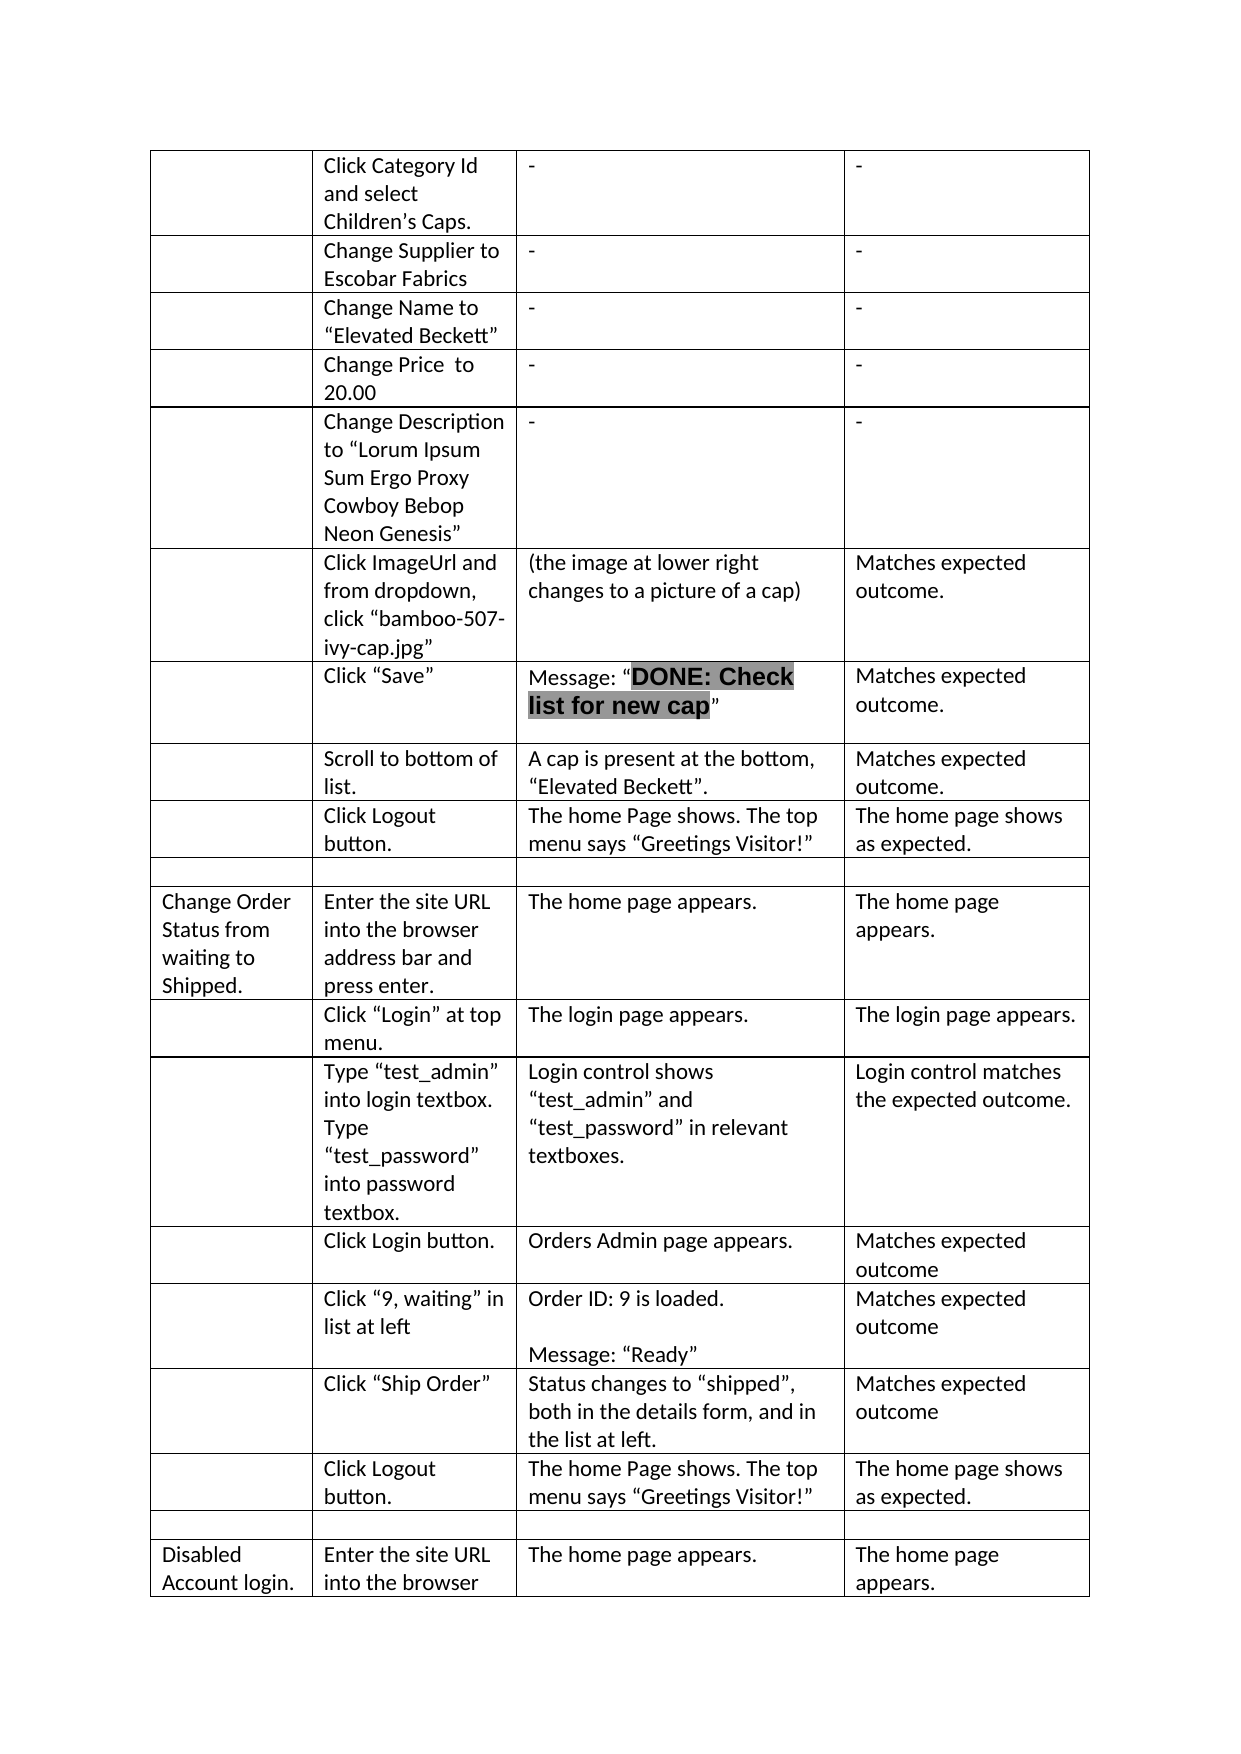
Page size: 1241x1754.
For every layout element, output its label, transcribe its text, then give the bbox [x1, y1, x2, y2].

table_cell The home page shows as expected. [845, 1454, 1089, 1510]
table_cell [151, 744, 312, 800]
table_cell [151, 1369, 312, 1453]
table_cell The home Page shows. The top menu says “Greetings Visitor!” [517, 801, 844, 857]
table_cell - [517, 151, 844, 235]
table_cell [151, 151, 312, 235]
table_cell [313, 1511, 516, 1539]
table_cell Change Supplier to Escobar Fabrics [313, 236, 516, 292]
table_cell [151, 1000, 312, 1056]
table_cell Change Name to “Elevated Beckett” [313, 293, 516, 349]
table_cell Login control shows “test_admin” and “test_password” in relevant textboxes. [517, 1058, 844, 1226]
table_cell [151, 662, 312, 743]
table_cell - [845, 293, 1089, 349]
table_cell The home page appears. [517, 887, 844, 999]
table_cell Click “Login” at top menu. [313, 1000, 516, 1056]
table_cell [151, 858, 312, 886]
table_cell Order ID: 9 is loaded. Message: “Ready” [517, 1284, 844, 1368]
table_cell The login page appears. [845, 1000, 1089, 1056]
table_cell Change Price to 20.00 [313, 350, 516, 406]
table_cell Click Login button. [313, 1227, 516, 1283]
table_cell Change Order Status from waiting to Shipped. [151, 887, 312, 999]
table_cell Enter the site URL into the browser address bar and press enter. [313, 1540, 516, 1596]
table_cell The home page shows as expected. [845, 801, 1089, 857]
table_cell Scroll to bottom of list. [313, 744, 516, 800]
table_cell The home page appears. [845, 1540, 1089, 1596]
table_cell - [517, 293, 844, 349]
table_cell [517, 858, 844, 886]
table_cell - [845, 236, 1089, 292]
table_cell Type “test_admin” into login textbox. Type “test_password” into password textbox. [313, 1058, 516, 1226]
table_cell Click Category Id and select Children’s Caps. [313, 151, 516, 235]
table_cell The login page appears. [517, 1000, 844, 1056]
table_cell [151, 408, 312, 547]
table_cell Click Logout button. [313, 801, 516, 857]
table_cell [151, 801, 312, 857]
table_cell [151, 1227, 312, 1283]
table_cell [151, 1454, 312, 1510]
table_cell [517, 1511, 844, 1539]
table_cell [151, 350, 312, 406]
table_cell Login control matches the expected outcome. [845, 1058, 1089, 1226]
table_cell - [845, 350, 1089, 406]
table_cell - [517, 236, 844, 292]
table_cell [845, 1511, 1089, 1539]
table_cell Status changes to “shipped”, both in the details form, and in the list at left. [517, 1369, 844, 1453]
table_cell The home Page shows. The top menu says “Greetings Visitor!” [517, 1454, 844, 1510]
table_cell Matches expected outcome. [845, 549, 1089, 661]
table_cell [151, 549, 312, 661]
table_cell Orders Admin page appears. [517, 1227, 844, 1283]
table_cell Click “Save” [313, 662, 516, 743]
table_cell Message: “DONE: Check list for new cap” [517, 662, 844, 743]
table_cell (the image at lower right changes to a picture of a cap) [517, 549, 844, 661]
table_cell [151, 1284, 312, 1368]
table_cell - [517, 408, 844, 547]
table_cell Enter the site URL into the browser address bar and press enter. [313, 887, 516, 999]
table_cell Click “9, waiting” in list at left [313, 1284, 516, 1368]
table_cell - [845, 408, 1089, 547]
table_cell A cap is present at the bottom, “Elevated Beckett”. [517, 744, 844, 800]
table_cell Click Logout button. [313, 1454, 516, 1510]
table_cell [151, 236, 312, 292]
table_cell - [517, 350, 844, 406]
table_cell Matches expected outcome [845, 1227, 1089, 1283]
table_cell - [845, 151, 1089, 235]
table_cell The home page appears. [517, 1540, 844, 1596]
table_cell Matches expected outcome [845, 1284, 1089, 1368]
table_cell Matches expected outcome. [845, 662, 1089, 743]
table_cell [151, 1058, 312, 1226]
table_cell Click “Ship Order” [313, 1369, 516, 1453]
table_cell Click ImageUrl and from dropdown, click “bamboo-507-ivy-cap.jpg” [313, 549, 516, 661]
table_cell [151, 1511, 312, 1539]
table_cell Matches expected outcome. [845, 744, 1089, 800]
table_cell Disabled Account login. [151, 1540, 312, 1596]
table_cell [845, 858, 1089, 886]
table_cell Change Description to “Lorum Ipsum Sum Ergo Proxy Cowboy Bebop Neon Genesis” [313, 408, 516, 547]
table_cell [313, 858, 516, 886]
table_cell [151, 293, 312, 349]
table_cell The home page appears. [845, 887, 1089, 999]
table_cell Matches expected outcome [845, 1369, 1089, 1453]
